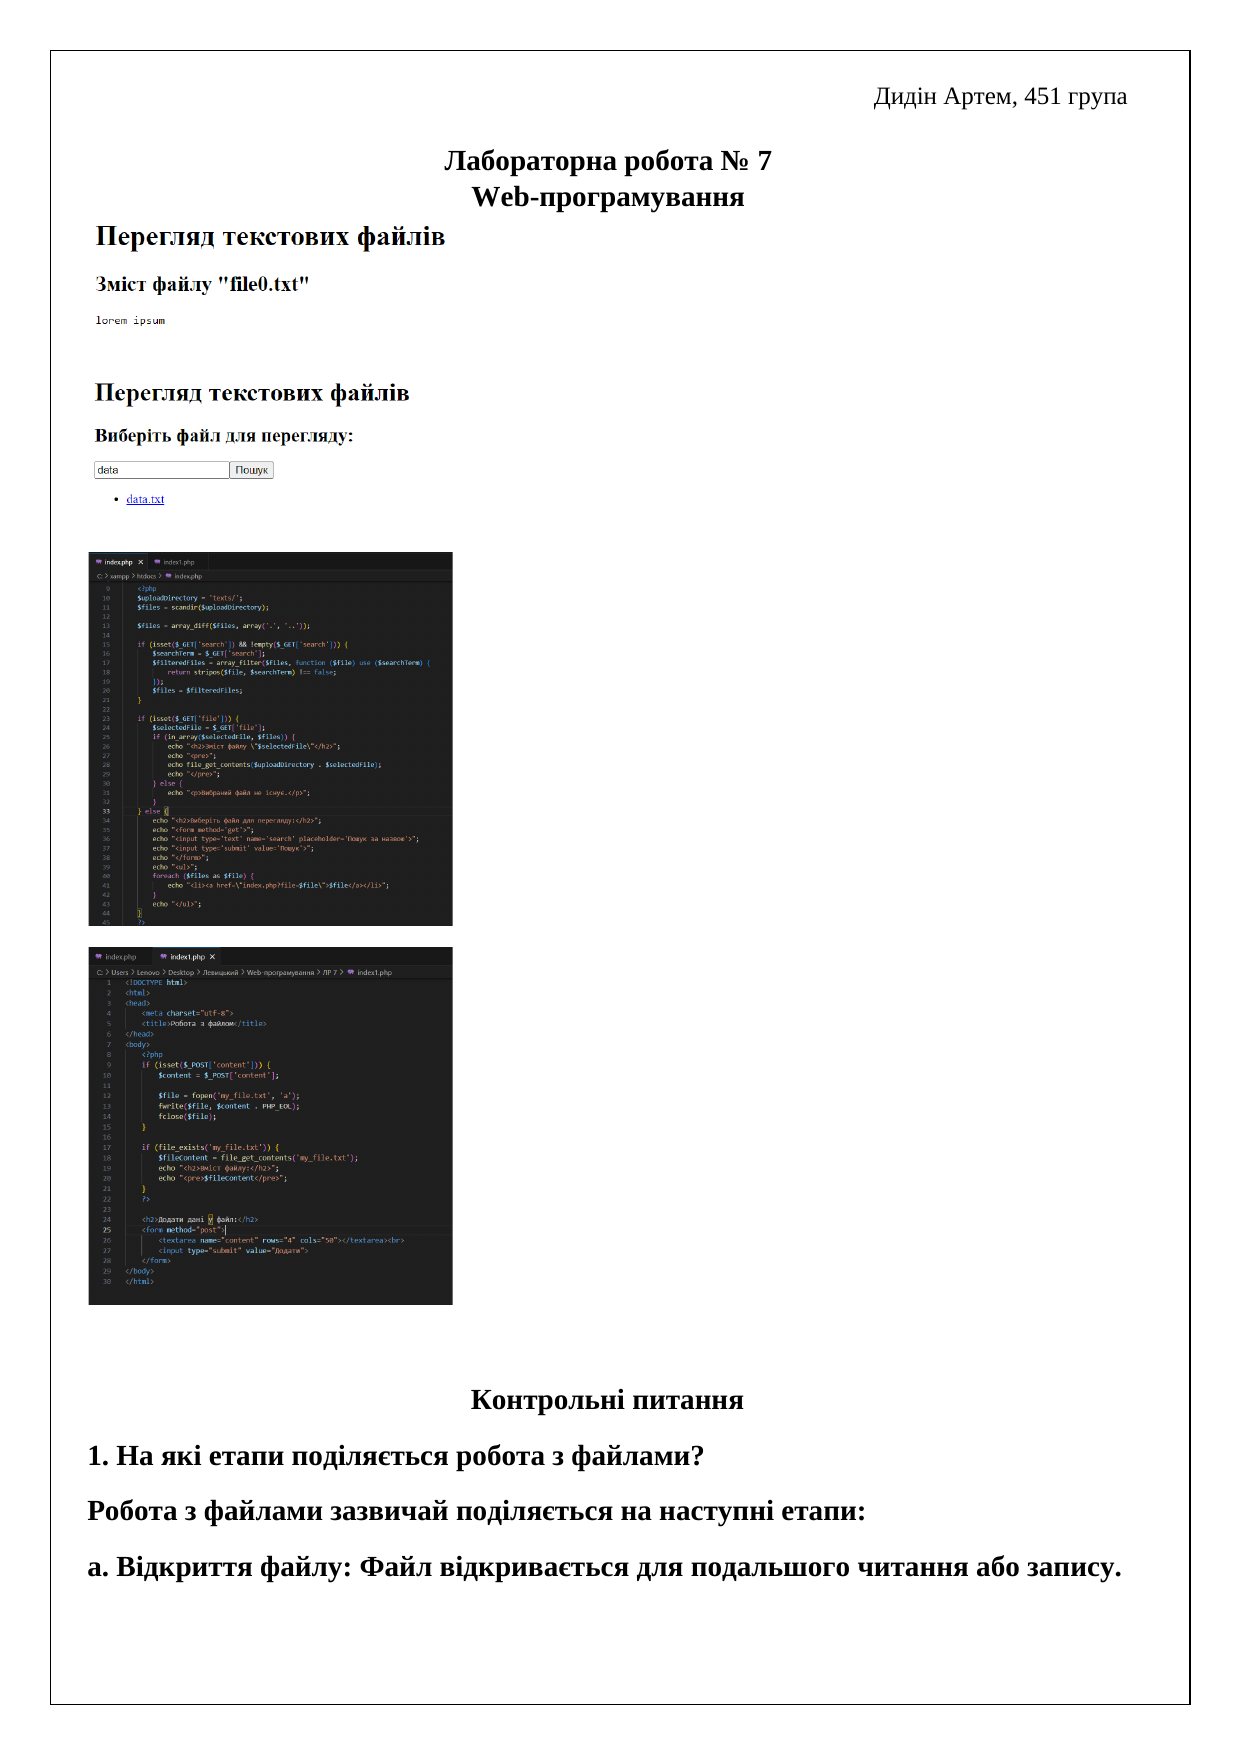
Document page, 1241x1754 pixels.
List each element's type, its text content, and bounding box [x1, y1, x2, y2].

text Web-програмування [88, 179, 1127, 213]
picture [88, 947, 453, 1305]
picture [88, 368, 429, 531]
text Контрольні питання [87, 1382, 1127, 1415]
text Робота з файлами зазвичай поділяється на наступні етапи: [87, 1493, 1127, 1527]
picture [88, 215, 448, 347]
text Лабораторна робота № 7 [88, 143, 1127, 177]
text 1. На які етапи поділяється робота з файлами? [87, 1438, 1127, 1471]
picture [88, 552, 453, 926]
text a. Відкриття файлу: Файл відкривається для подальшого читання або запису. [87, 1549, 1127, 1583]
